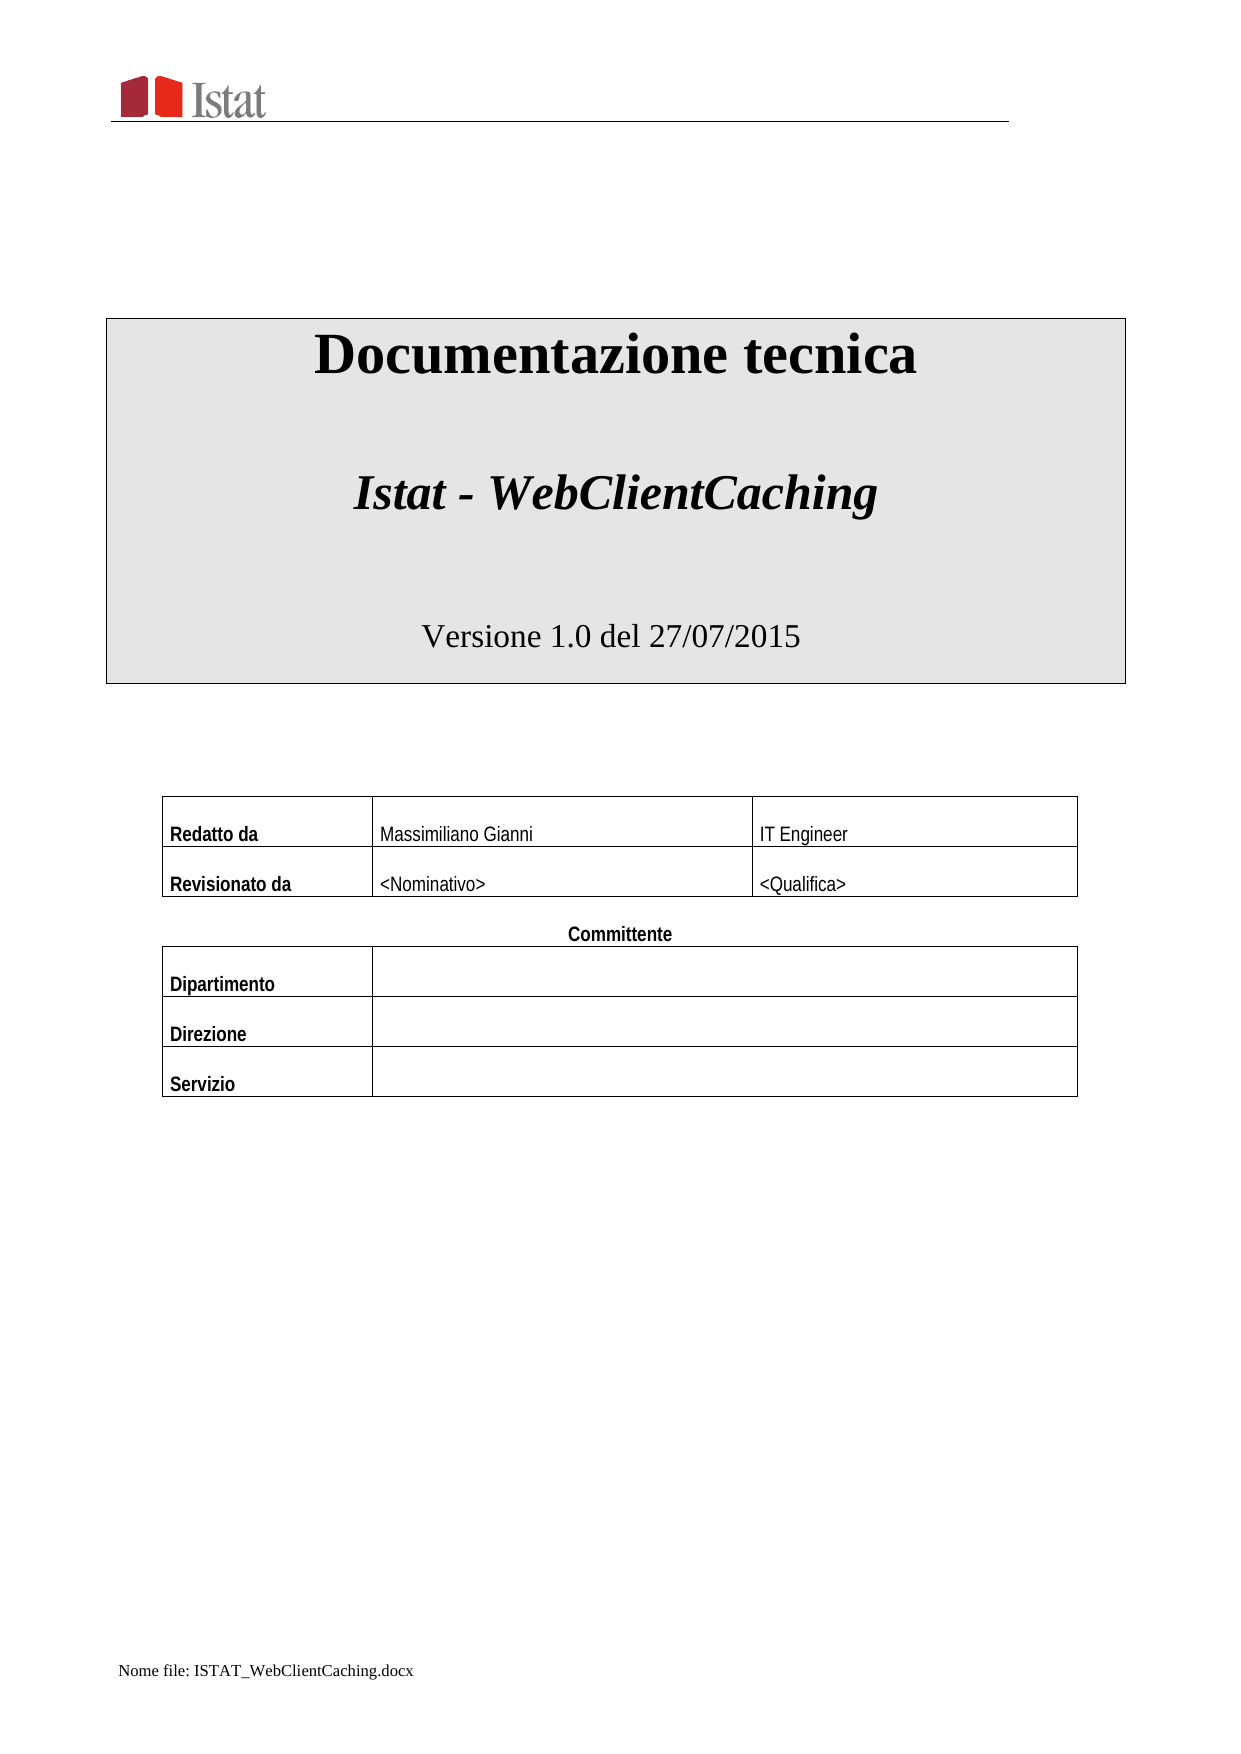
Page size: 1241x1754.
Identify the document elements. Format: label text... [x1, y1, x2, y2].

table_cell [373, 997, 1077, 1046]
table_header Documentazione tecnica Istat - WebClientCaching Versione 1.0 del 27/07/2015 [107, 319, 1125, 683]
table_cell Dipartimento [163, 947, 372, 996]
table_header Redatto da [163, 797, 372, 846]
table_header Massimiliano Gianni [373, 797, 752, 846]
table_cell Committente [162, 897, 1078, 946]
table_cell <Nominativo> [373, 847, 752, 896]
table_cell Direzione [163, 997, 372, 1046]
table_cell [373, 1047, 1077, 1096]
picture [118, 73, 269, 121]
table_cell Servizio [163, 1047, 372, 1096]
table_cell [373, 947, 1077, 996]
table_header IT Engineer [753, 797, 1077, 846]
table_cell <Qualifica> [753, 847, 1077, 896]
table_cell Revisionato da [163, 847, 372, 896]
